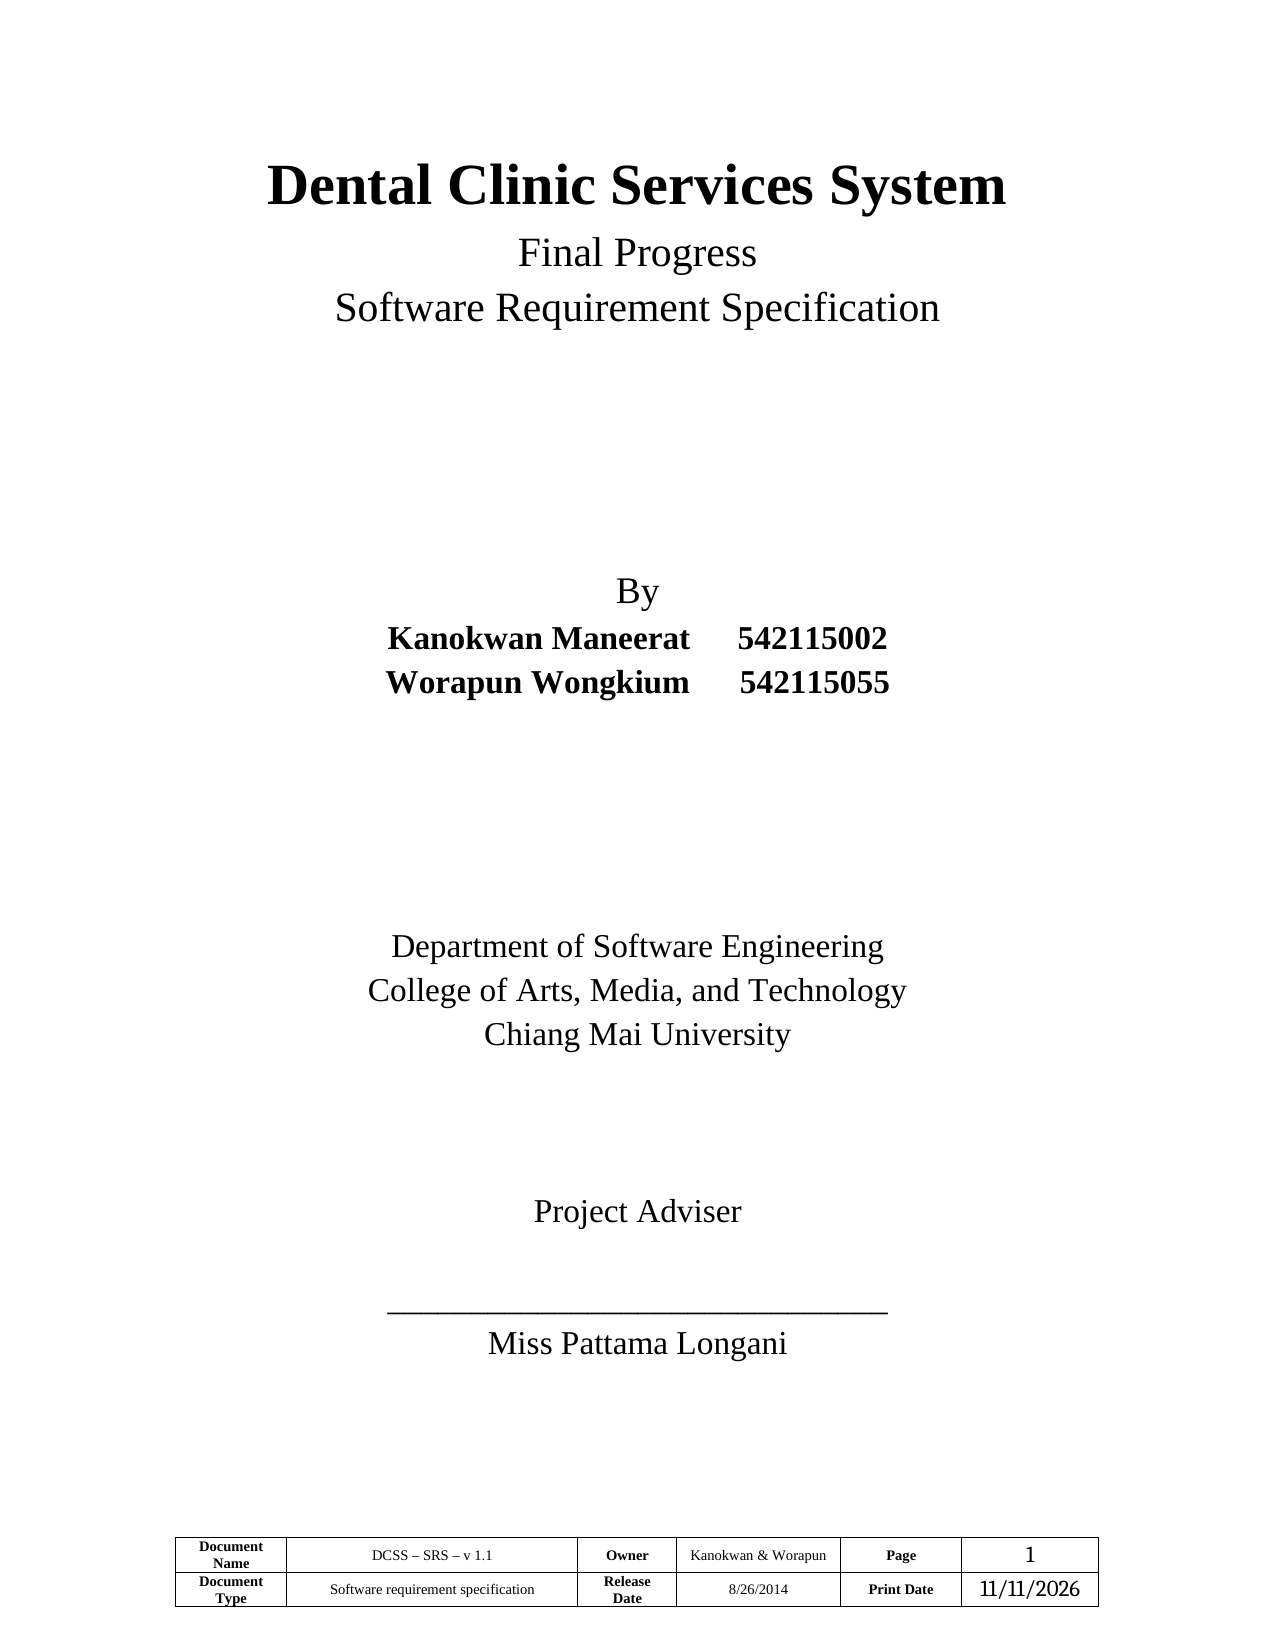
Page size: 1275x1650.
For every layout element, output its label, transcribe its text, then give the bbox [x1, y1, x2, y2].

text Worapun Wongkium 542115055 [187, 662, 1087, 701]
text Final Progress [187, 227, 1087, 275]
text Kanokwan Maneerat 542115002 [187, 618, 1087, 656]
text Software Requirement Specification [187, 282, 1087, 330]
text Project Adviser [187, 1191, 1087, 1229]
text By [187, 568, 1087, 612]
text ______________________________ [187, 1279, 1087, 1317]
text Department of Software Engineering [187, 927, 1087, 965]
text Miss Pattama Longani [187, 1323, 1087, 1361]
text Dental Clinic Services System [187, 150, 1087, 217]
text College of Arts, Media, and Technology [187, 971, 1087, 1009]
text Chiang Mai University [187, 1015, 1087, 1053]
